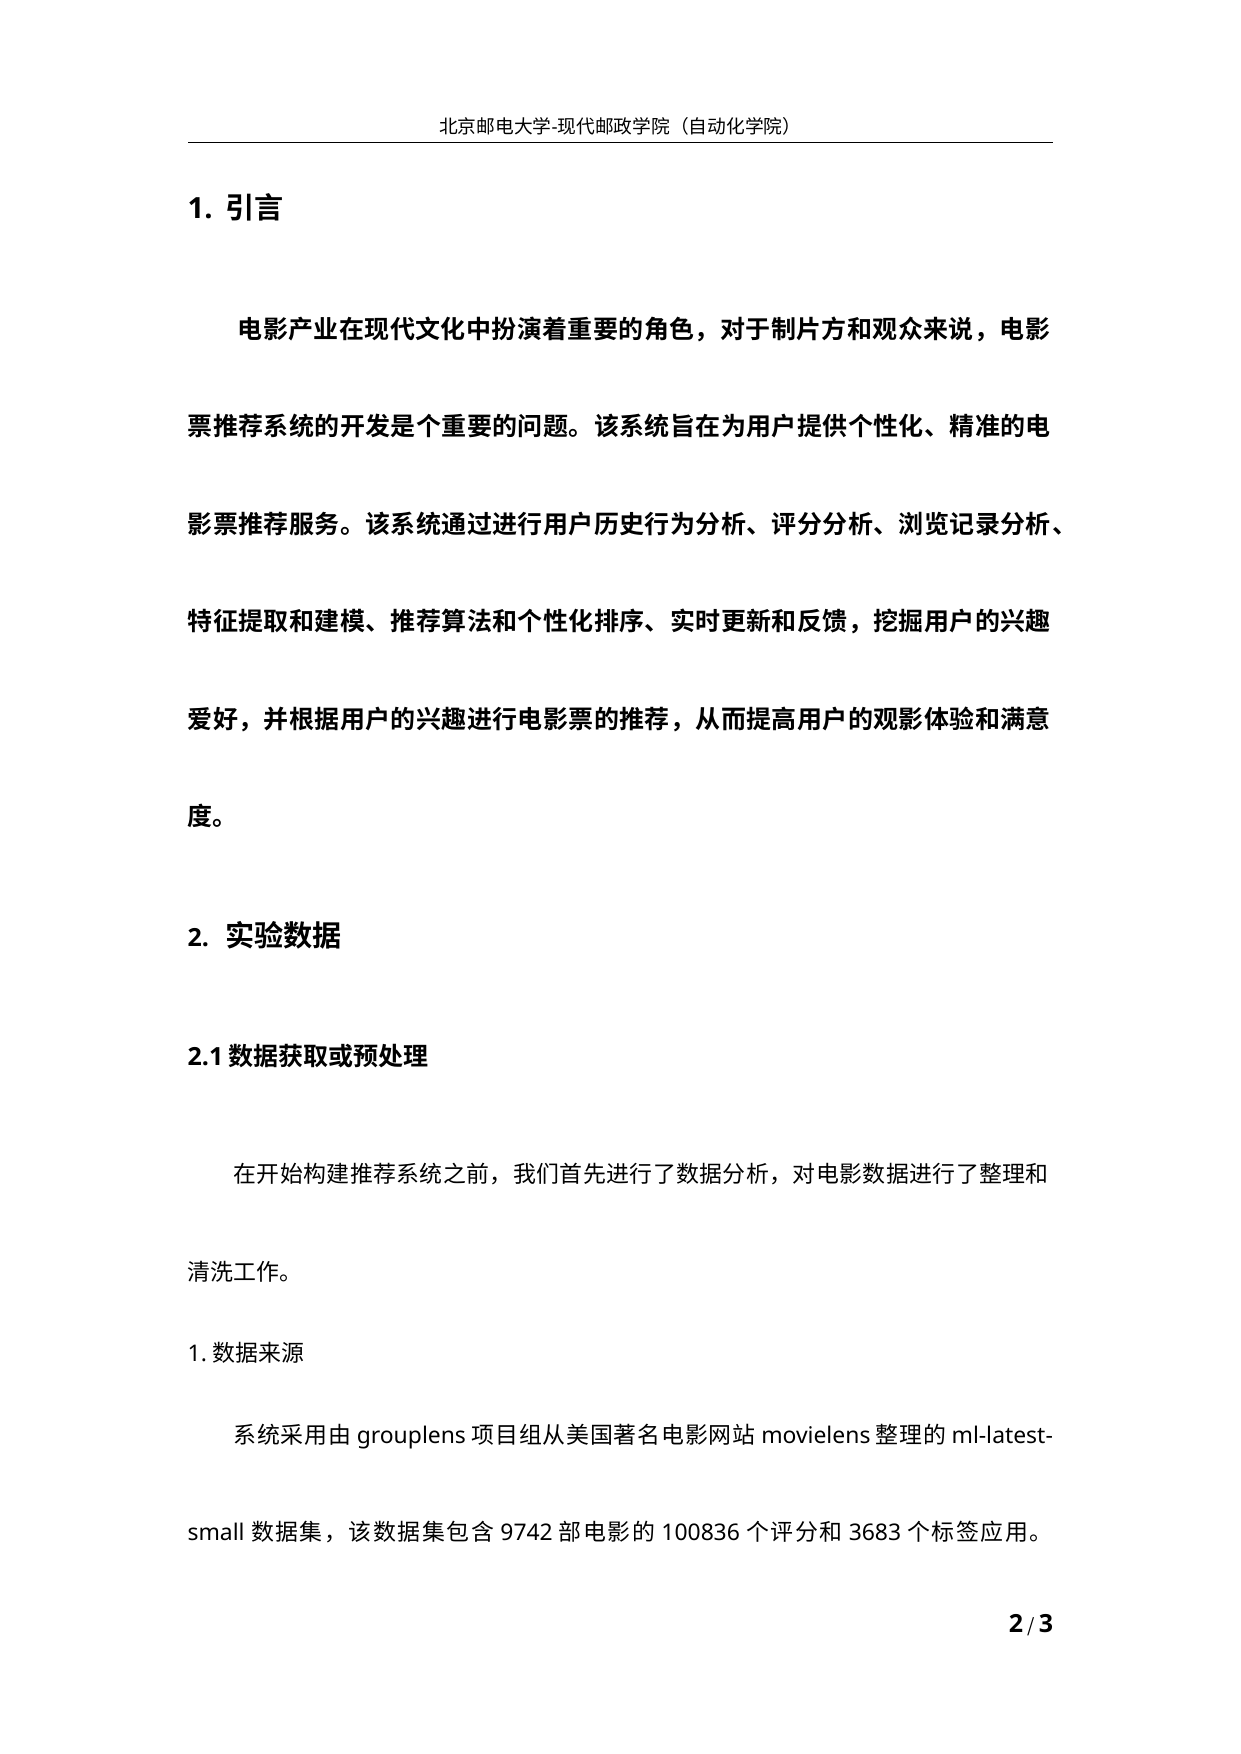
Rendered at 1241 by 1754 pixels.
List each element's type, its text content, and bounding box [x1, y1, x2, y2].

subtitle 实验数据 [187, 901, 1053, 966]
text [187, 1401, 1053, 1563]
subtitle 2.1数据获取或预处理 [187, 1022, 1053, 1087]
subtitle 引言 [187, 173, 1053, 238]
text 在开始构建推荐系统之前，我们首先进行了数据分析，对电影数据进行了整理和清洗工作。 [187, 1140, 1053, 1302]
list 数据来源 [187, 1319, 1053, 1384]
subtitle 电影产业在现代文化中扮演着重要的角色，对于制片方和观众来说，电影票推荐系统的开发是个重要的问题。该系统旨在为用户提供个性化、精准的电影票推荐服务。该系统通过进行用户历史行为分析、评分分析、浏览记录分析、特征提取和建模、推荐算法和个性化排序、实时更新和反馈，挖掘用户的兴趣爱好，并根据用户的兴趣进行电影票的推荐，从而提高用户的观影体验和满意度。 [187, 295, 1053, 847]
